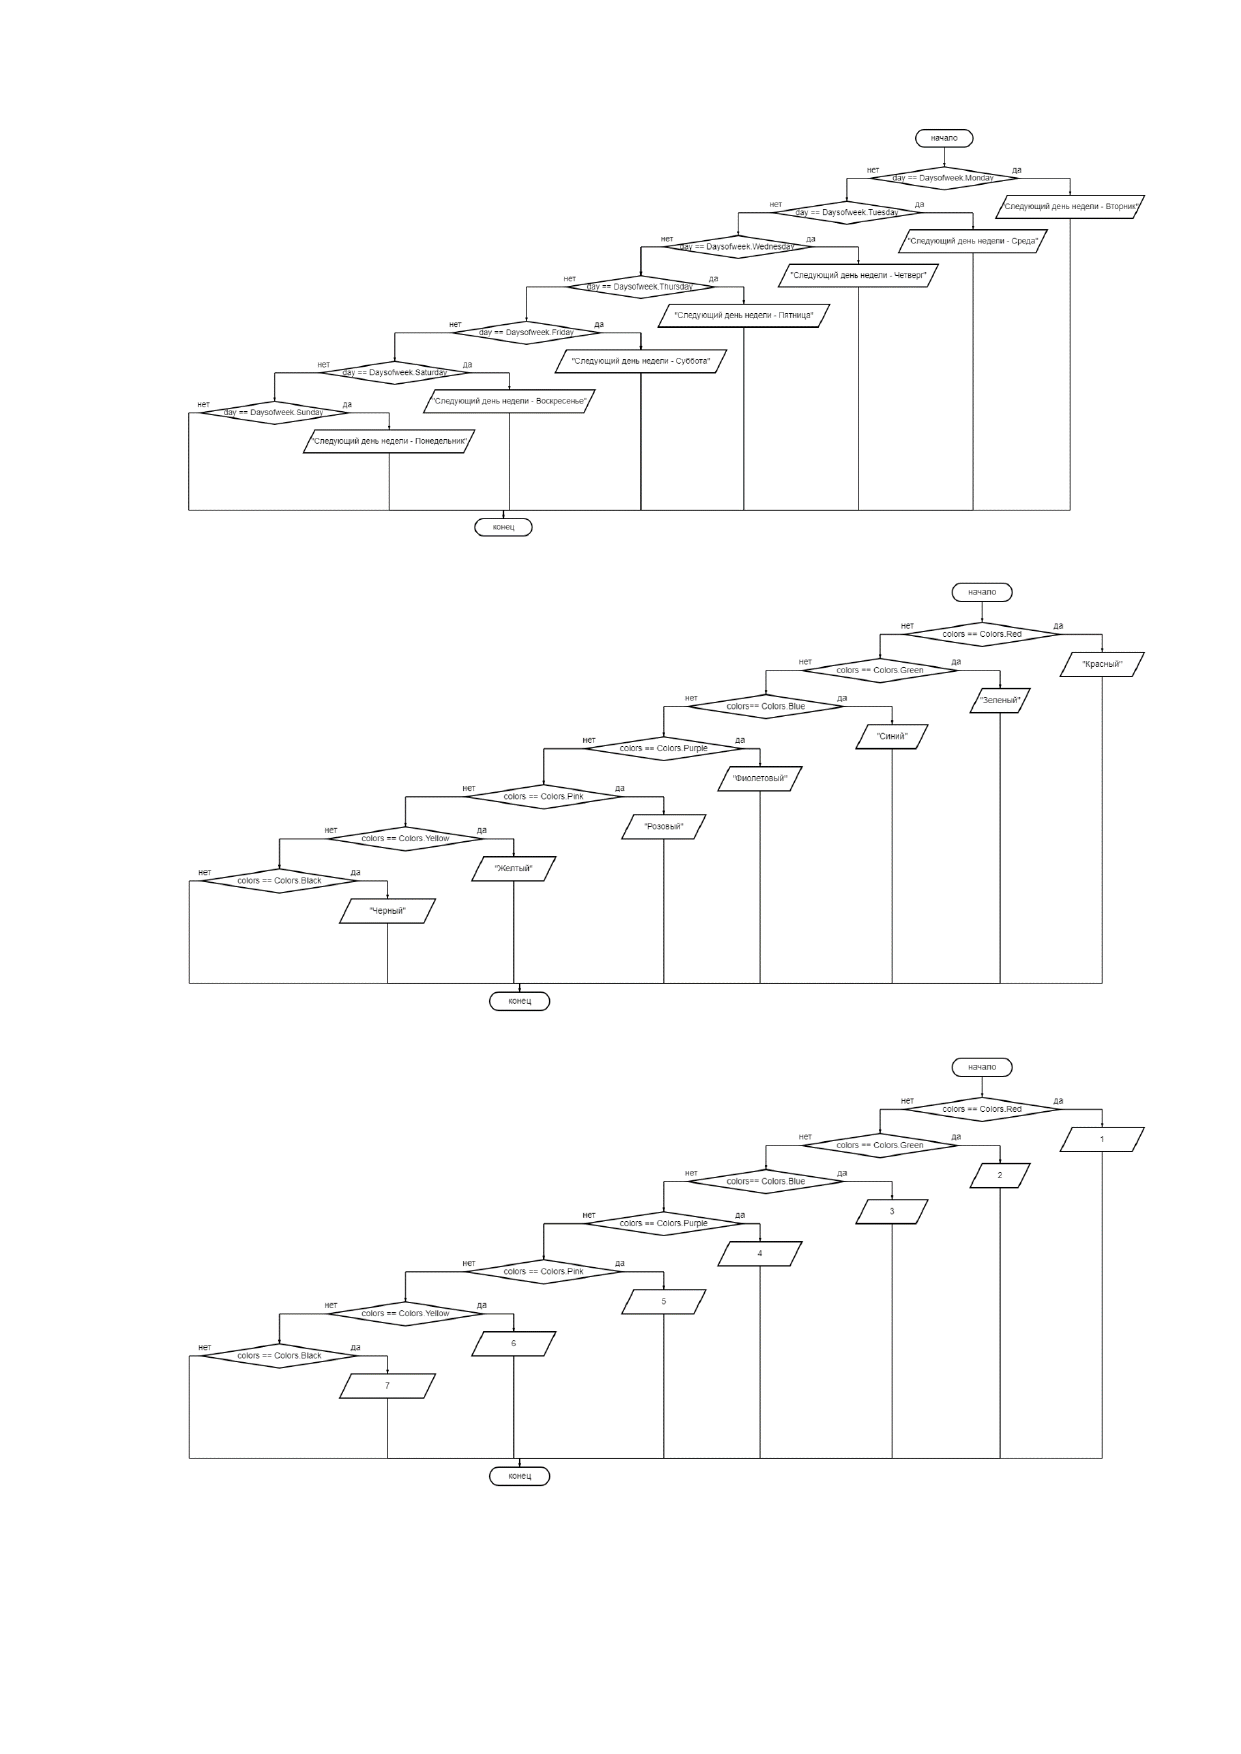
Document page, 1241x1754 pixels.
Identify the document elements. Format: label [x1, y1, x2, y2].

picture [177, 1046, 1149, 1497]
picture [177, 571, 1149, 1022]
picture [177, 118, 1149, 547]
